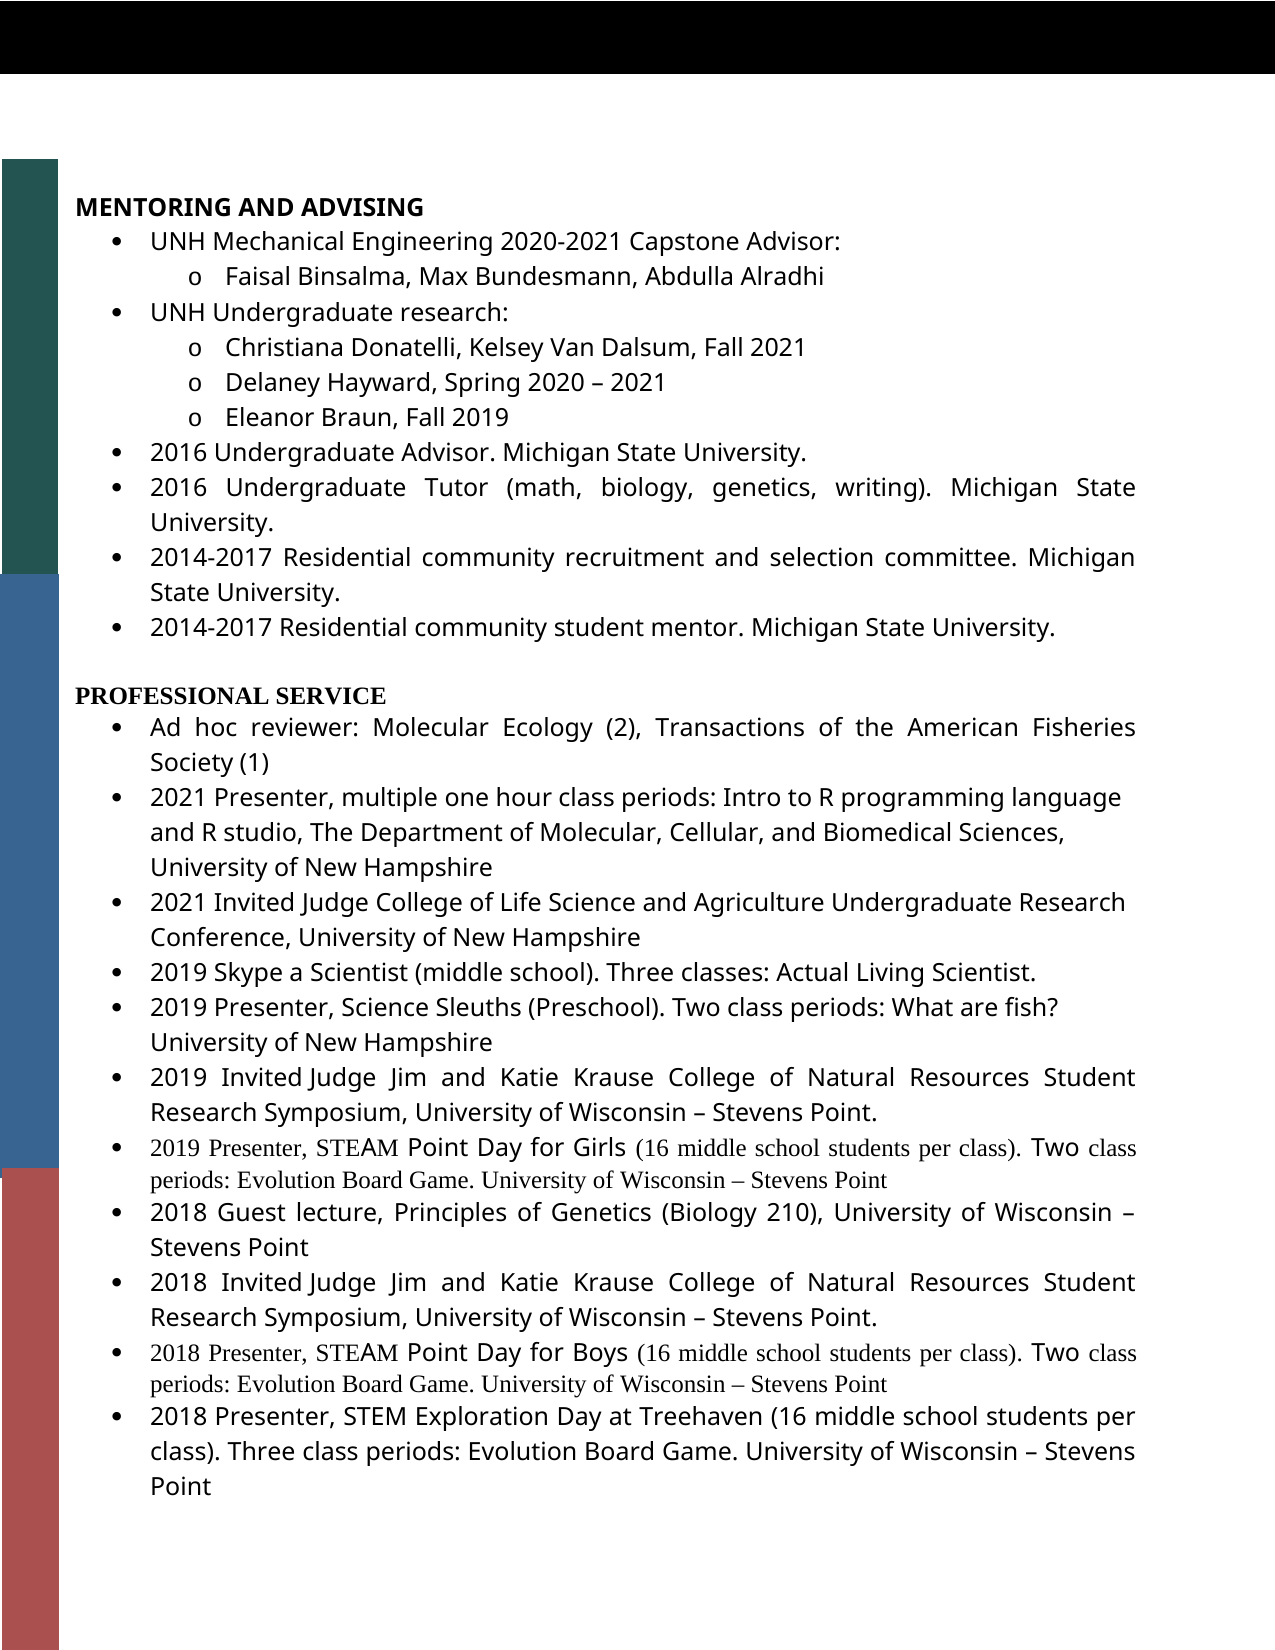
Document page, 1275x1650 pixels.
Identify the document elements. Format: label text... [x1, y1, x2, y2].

list 2019 Invited Judge Jim and Katie Krause College of Natural Resources Student Research Symposium, University of Wisconsin – Stevens Point. [112, 1060, 1137, 1129]
list 2018 Presenter, STEAM Point Day for Boys (16 middle school students per class). Two class periods: Evolution Board Game. University of Wisconsin – Stevens Point [112, 1334, 1137, 1398]
list Delaney Hayward, Spring 2020 – 2021 [187, 364, 1137, 399]
list 2014-2017 Residential community recruitment and selection committee. Michigan State University. [112, 540, 1137, 609]
list 2018 Guest lecture, Principles of Genetics (Biology 210), University of Wisconsin – Stevens Point [112, 1194, 1137, 1263]
list 2019 Presenter, Science Sleuths (Preschool). Two class periods: What are fish? University of New Hampshire [112, 990, 1137, 1059]
list UNH Mechanical Engineering 2020-2021 Capstone Advisor: [112, 224, 1137, 258]
list 2018 Invited Judge Jim and Katie Krause College of Natural Resources Student Research Symposium, University of Wisconsin – Stevens Point. [112, 1264, 1137, 1333]
list 2016 Undergraduate Advisor. Michigan State University. [112, 435, 1137, 469]
list 2016 Undergraduate Tutor (math, biology, genetics, writing). Michigan State University. [112, 470, 1137, 539]
list Faisal Binsalma, Max Bundesmann, Abdulla Alradhi [187, 259, 1137, 293]
list 2021 Presenter, multiple one hour class periods: Intro to R programming language and R studio, The Department of Molecular, Cellular, and Biomedical Sciences, University of New Hampshire [112, 780, 1137, 884]
text PROFESSIONAL SERVICE [75, 681, 1137, 710]
list Eleanor Braun, Fall 2019 [187, 400, 1137, 434]
list Ad hoc reviewer: Molecular Ecology (2), Transactions of the American Fisheries Society (1) [112, 710, 1137, 779]
list UNH Undergraduate research: [112, 294, 1137, 328]
list Christiana Donatelli, Kelsey Van Dalsum, Fall 2021 [187, 329, 1137, 363]
list 2018 Presenter, STEM Exploration Day at Treehaven (16 middle school students per class). Three class periods: Evolution Board Game. University of Wisconsin – Stevens Point [112, 1399, 1137, 1503]
list 2019 Presenter, STEAM Point Day for Girls (16 middle school students per class). Two class periods: Evolution Board Game. University of Wisconsin – Stevens Point [112, 1130, 1137, 1193]
list 2014-2017 Residential community student mentor. Michigan State University. [112, 610, 1137, 644]
list 2019 Skype a Scientist (middle school). Three classes: Actual Living Scientist. [112, 955, 1137, 989]
list 2021 Invited Judge College of Life Science and Agriculture Undergraduate Research Conference, University of New Hampshire [112, 885, 1137, 954]
text MENTORING AND ADVISING [75, 190, 1137, 224]
